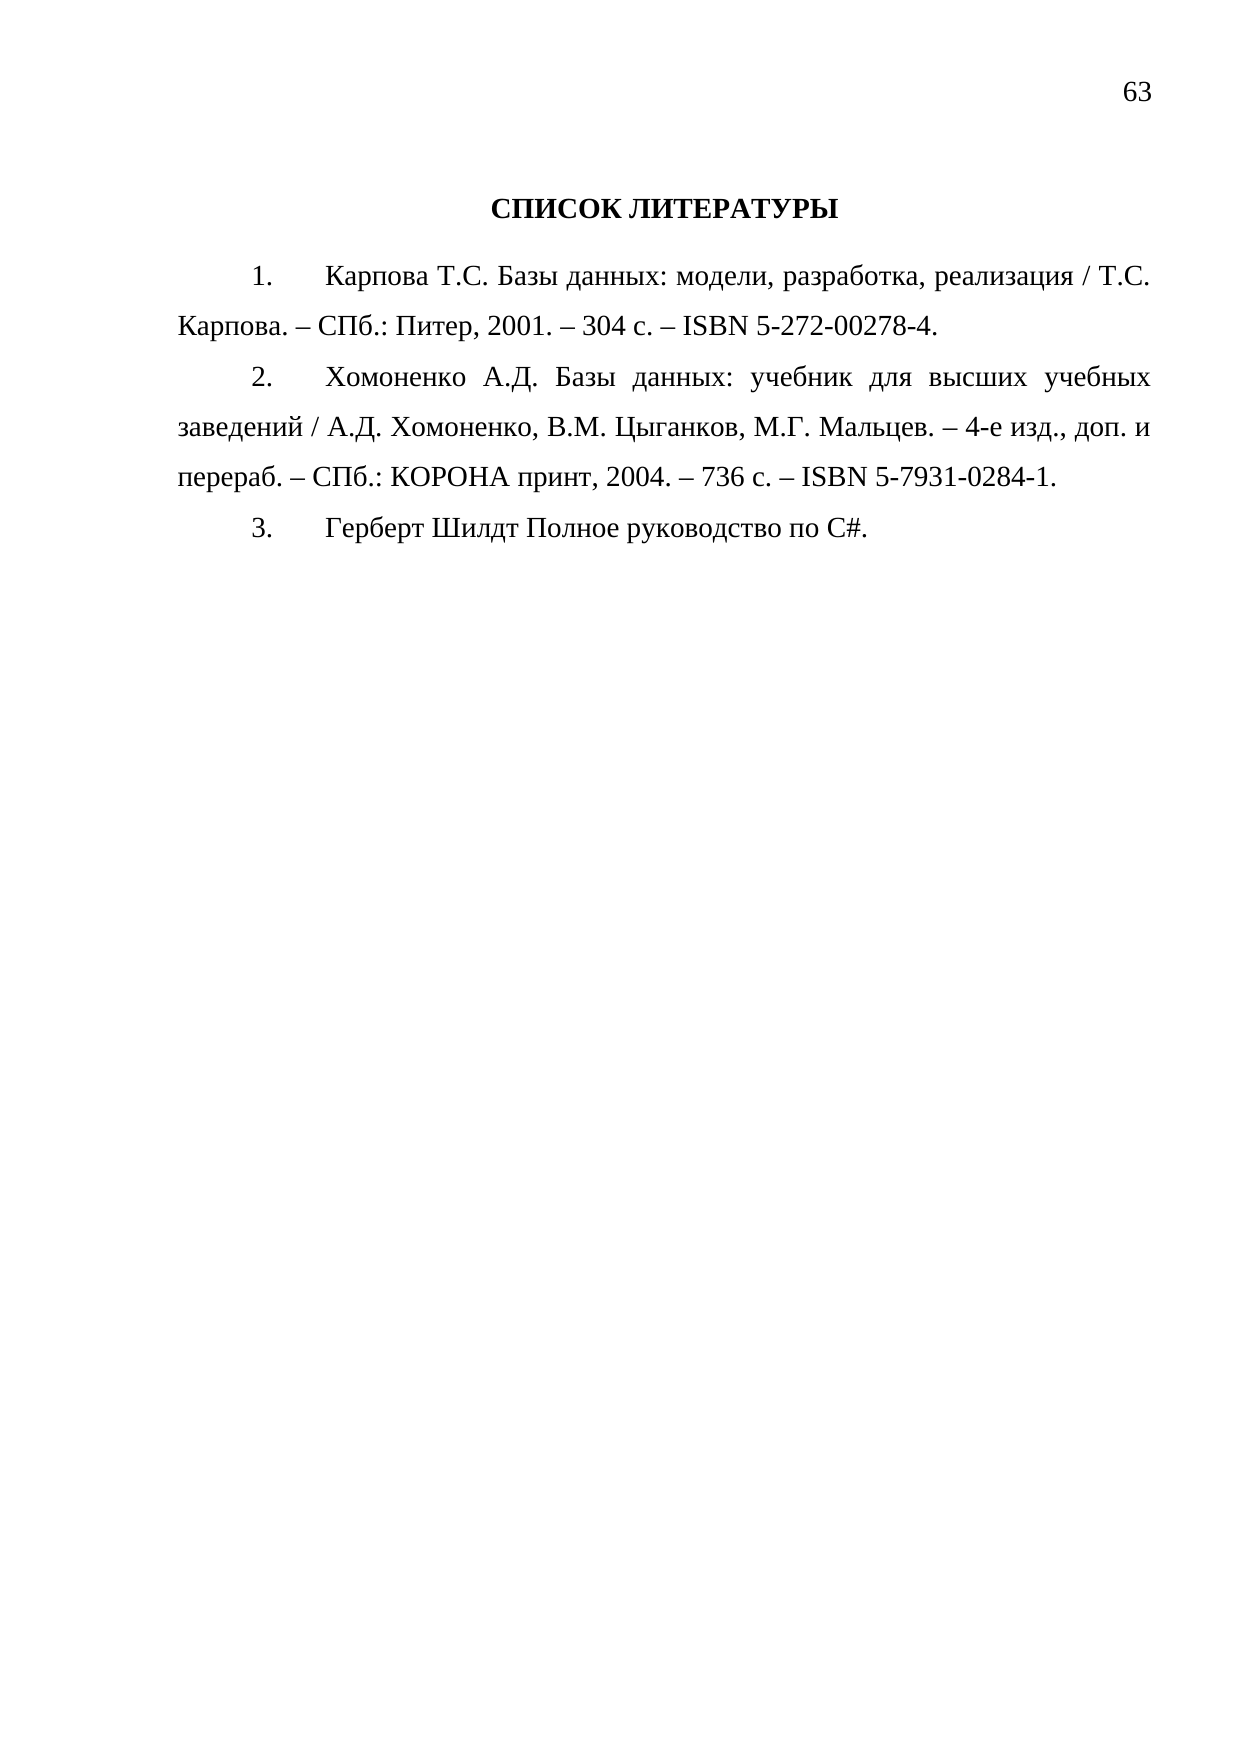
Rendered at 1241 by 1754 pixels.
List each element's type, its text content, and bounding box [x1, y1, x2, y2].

text СПИСОК ЛИТЕРАТУРЫ [177, 191, 1152, 225]
list Герберт Шилдт Полное руководство по C#. [177, 510, 1152, 543]
list Карпова Т.С. Базы данных: модели, разработка, реализация / Т.С. Карпова. – СПб.: Питер, 2001. – 304 с. – ISBN 5-272-00278-4. [177, 258, 1152, 342]
list Хомоненко А.Д. Базы данных: учебник для высших учебных заведений / А.Д. Хомоненко, В.М. Цыганков, М.Г. Мальцев. – 4-е изд., доп. и перераб. – СПб.: КОРОНА принт, 2004. – 736 с. – ISBN 5-7931-0284-1. [177, 359, 1152, 493]
